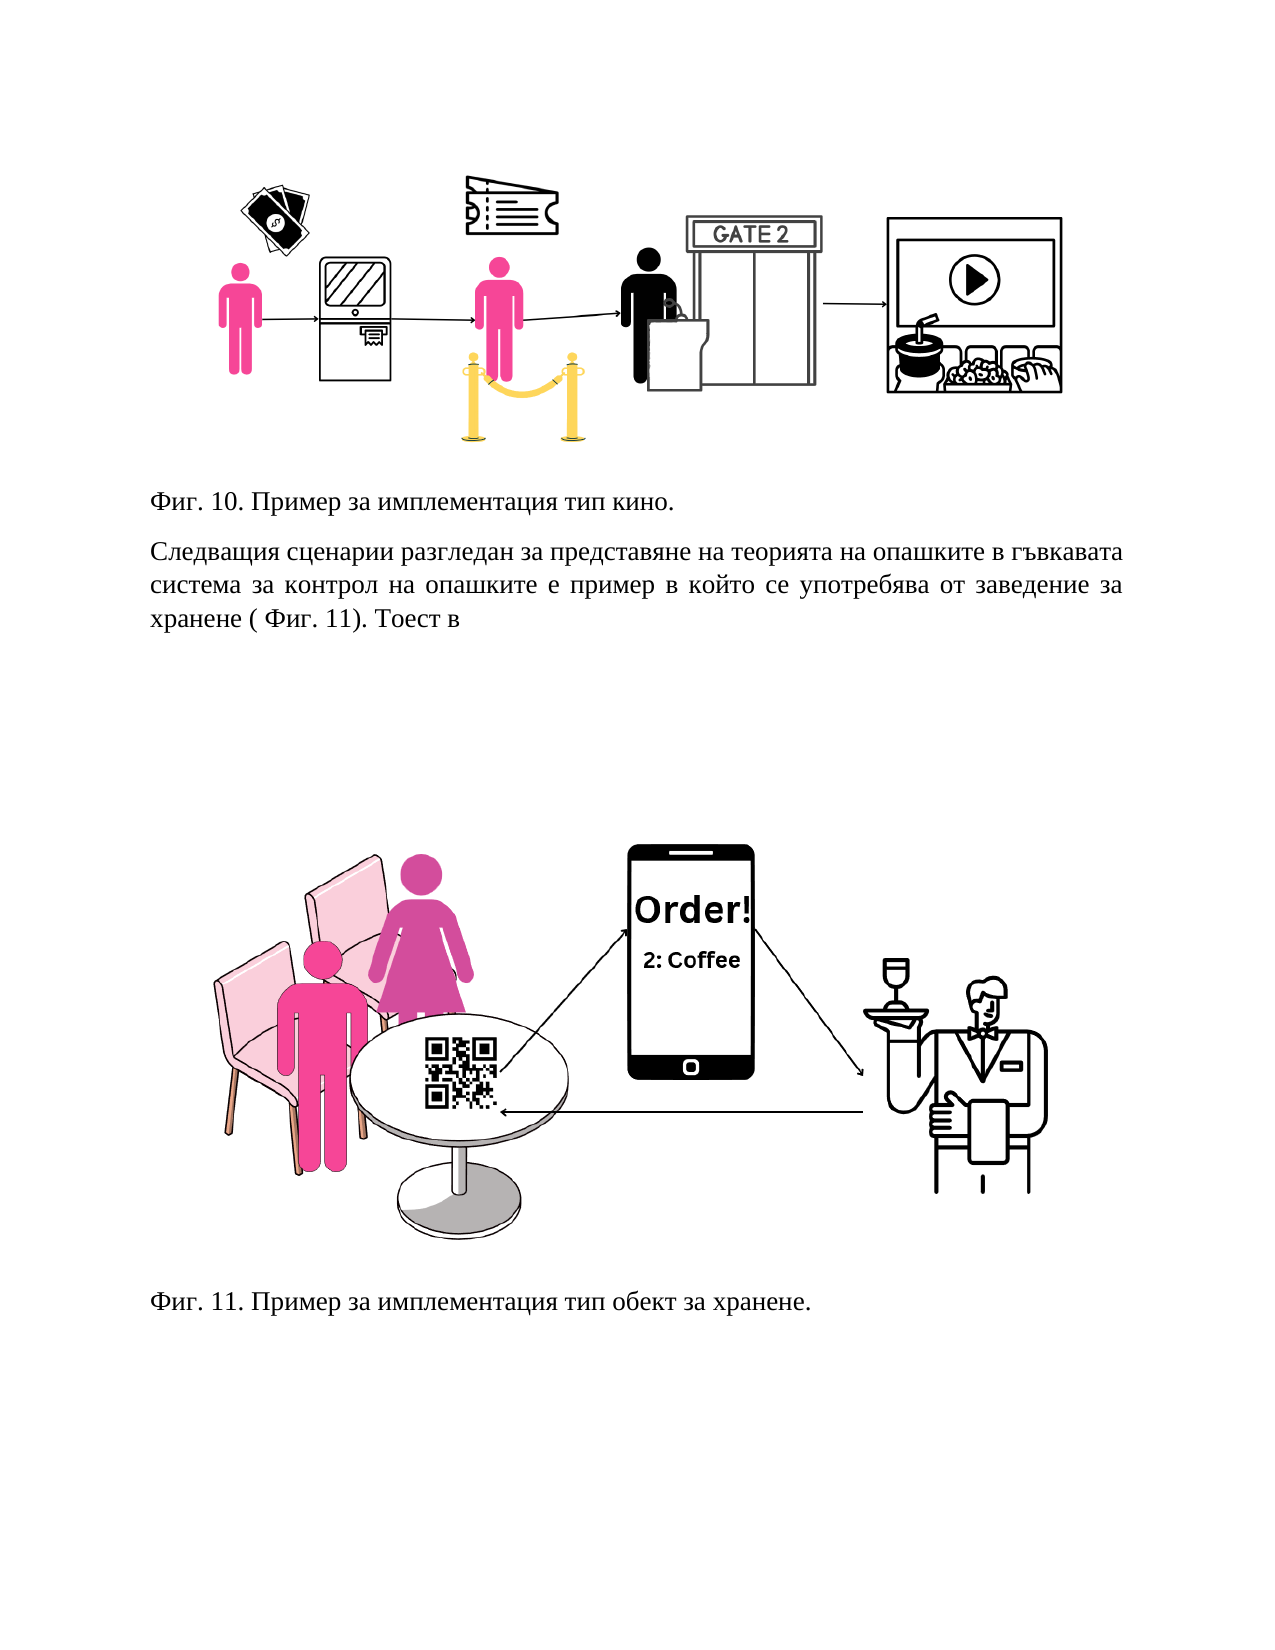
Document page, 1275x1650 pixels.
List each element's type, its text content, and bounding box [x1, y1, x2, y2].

text Фиг. 10. Пример за имплементация тип кино. [150, 485, 1125, 516]
picture [150, 702, 1125, 1266]
text Фиг. 11. Пример за имплементация тип обект за хранене. [150, 1285, 1125, 1316]
text Следващия сценарии разгледан за представяне на теорията на опашките в гъвкавата система за контрол на опашките е пример в който се употребява от заведение за хранене ( Фиг. 11). Тоест в [150, 535, 1125, 633]
picture [178, 150, 1097, 466]
